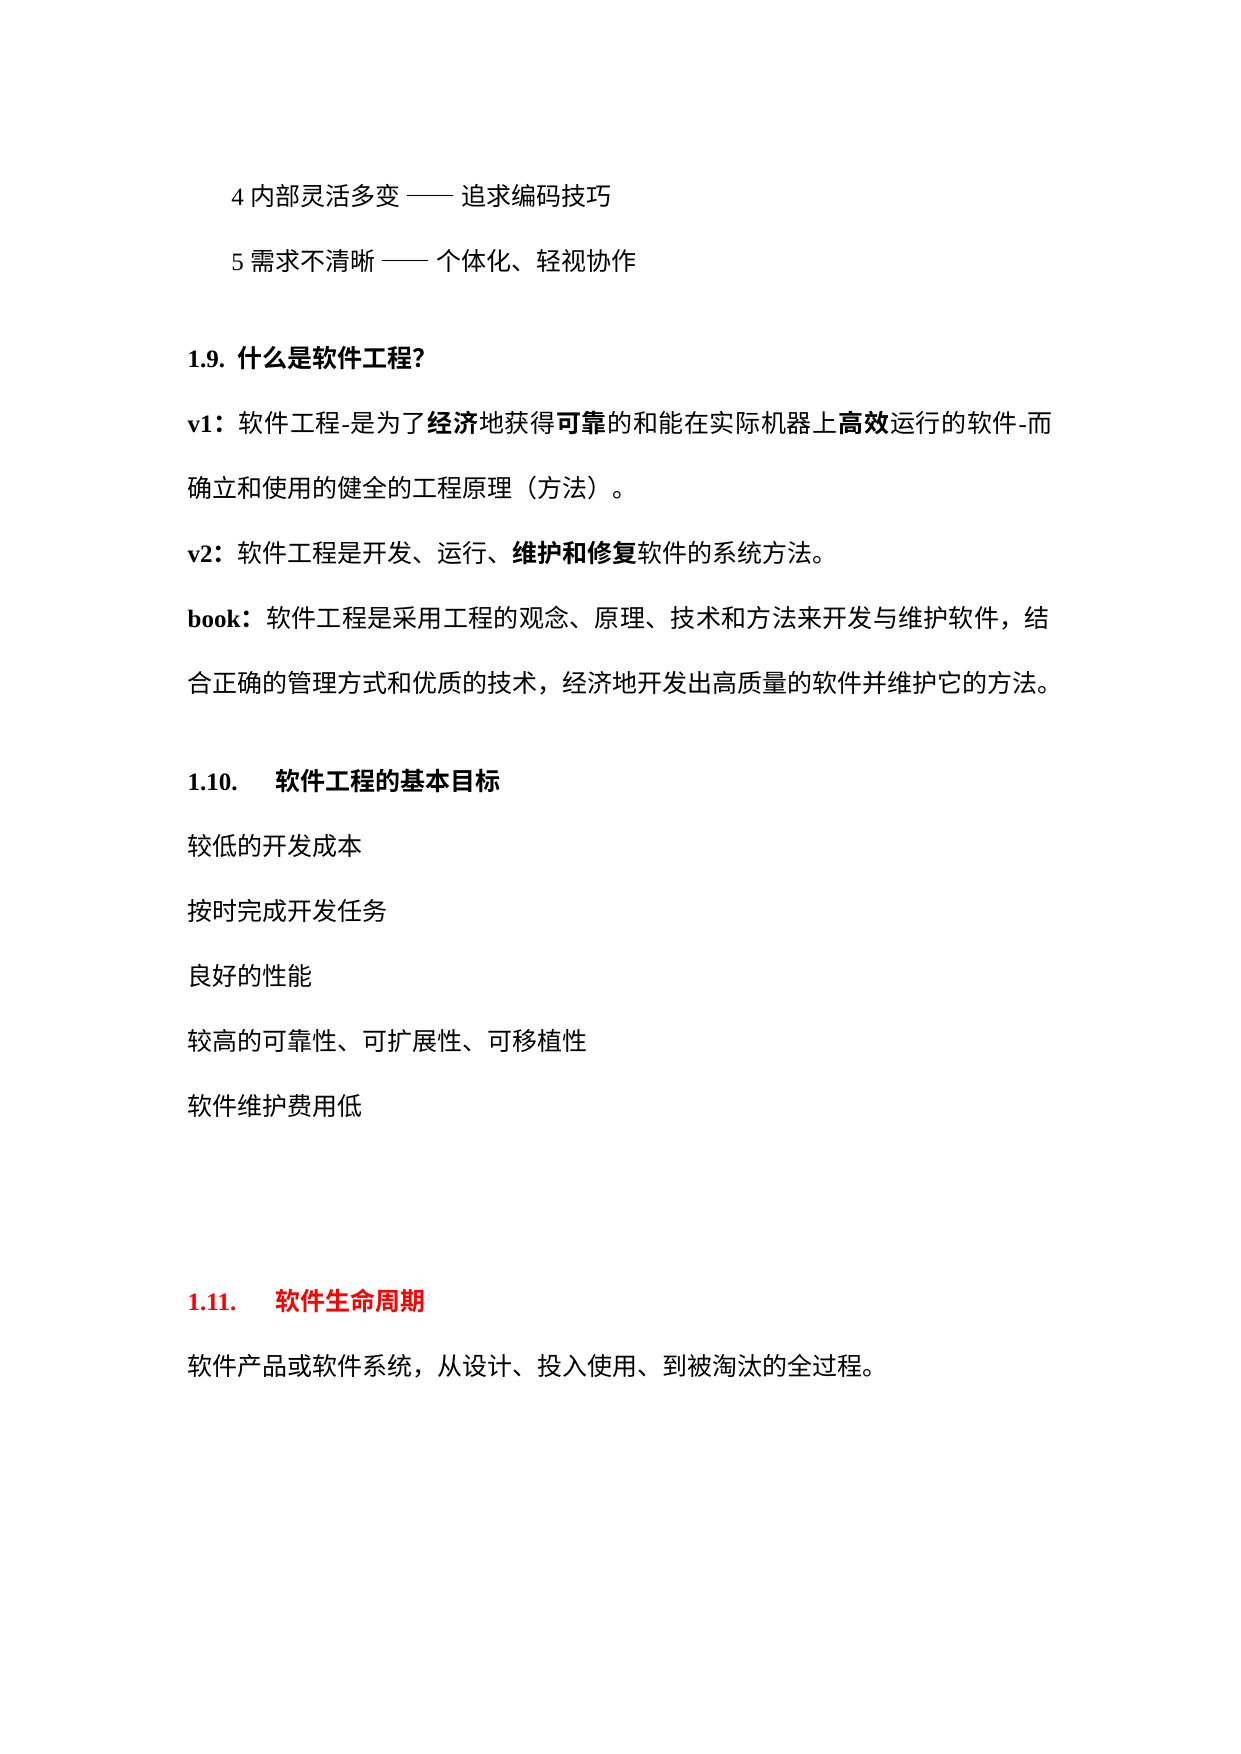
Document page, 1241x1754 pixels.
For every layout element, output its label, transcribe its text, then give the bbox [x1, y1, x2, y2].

text book：软件工程是采用工程的观念、原理、技术和方法来开发与维护软件，结合正确的管理方式和优质的技术，经济地开发出高质量的软件并维护它的方法。 [187, 584, 1053, 714]
list 什么是软件工程？ [187, 324, 1053, 389]
text v2：软件工程是开发、运行、维护和修复软件的系统方法。 [187, 519, 1053, 584]
list 软件生命周期 [187, 1267, 1053, 1332]
text 5 需求不清晰 —— 个体化、轻视协作 [187, 227, 1053, 292]
text v1：软件工程-是为了经济地获得可靠的和能在实际机器上高效运行的软件-而确立和使用的健全的工程原理（方法）。 [187, 389, 1053, 519]
list 软件工程的基本目标 [187, 747, 1053, 812]
text 良好的性能 [187, 942, 1053, 1007]
text 按时完成开发任务 [187, 877, 1053, 942]
text 软件维护费用低 [187, 1072, 1053, 1137]
text 软件产品或软件系统，从设计、投入使用、到被淘汰的全过程。 [187, 1332, 1053, 1397]
text 较高的可靠性、可扩展性、可移植性 [187, 1007, 1053, 1072]
text 较低的开发成本 [187, 812, 1053, 877]
text 4 内部灵活多变 —— 追求编码技巧 [187, 162, 1053, 227]
